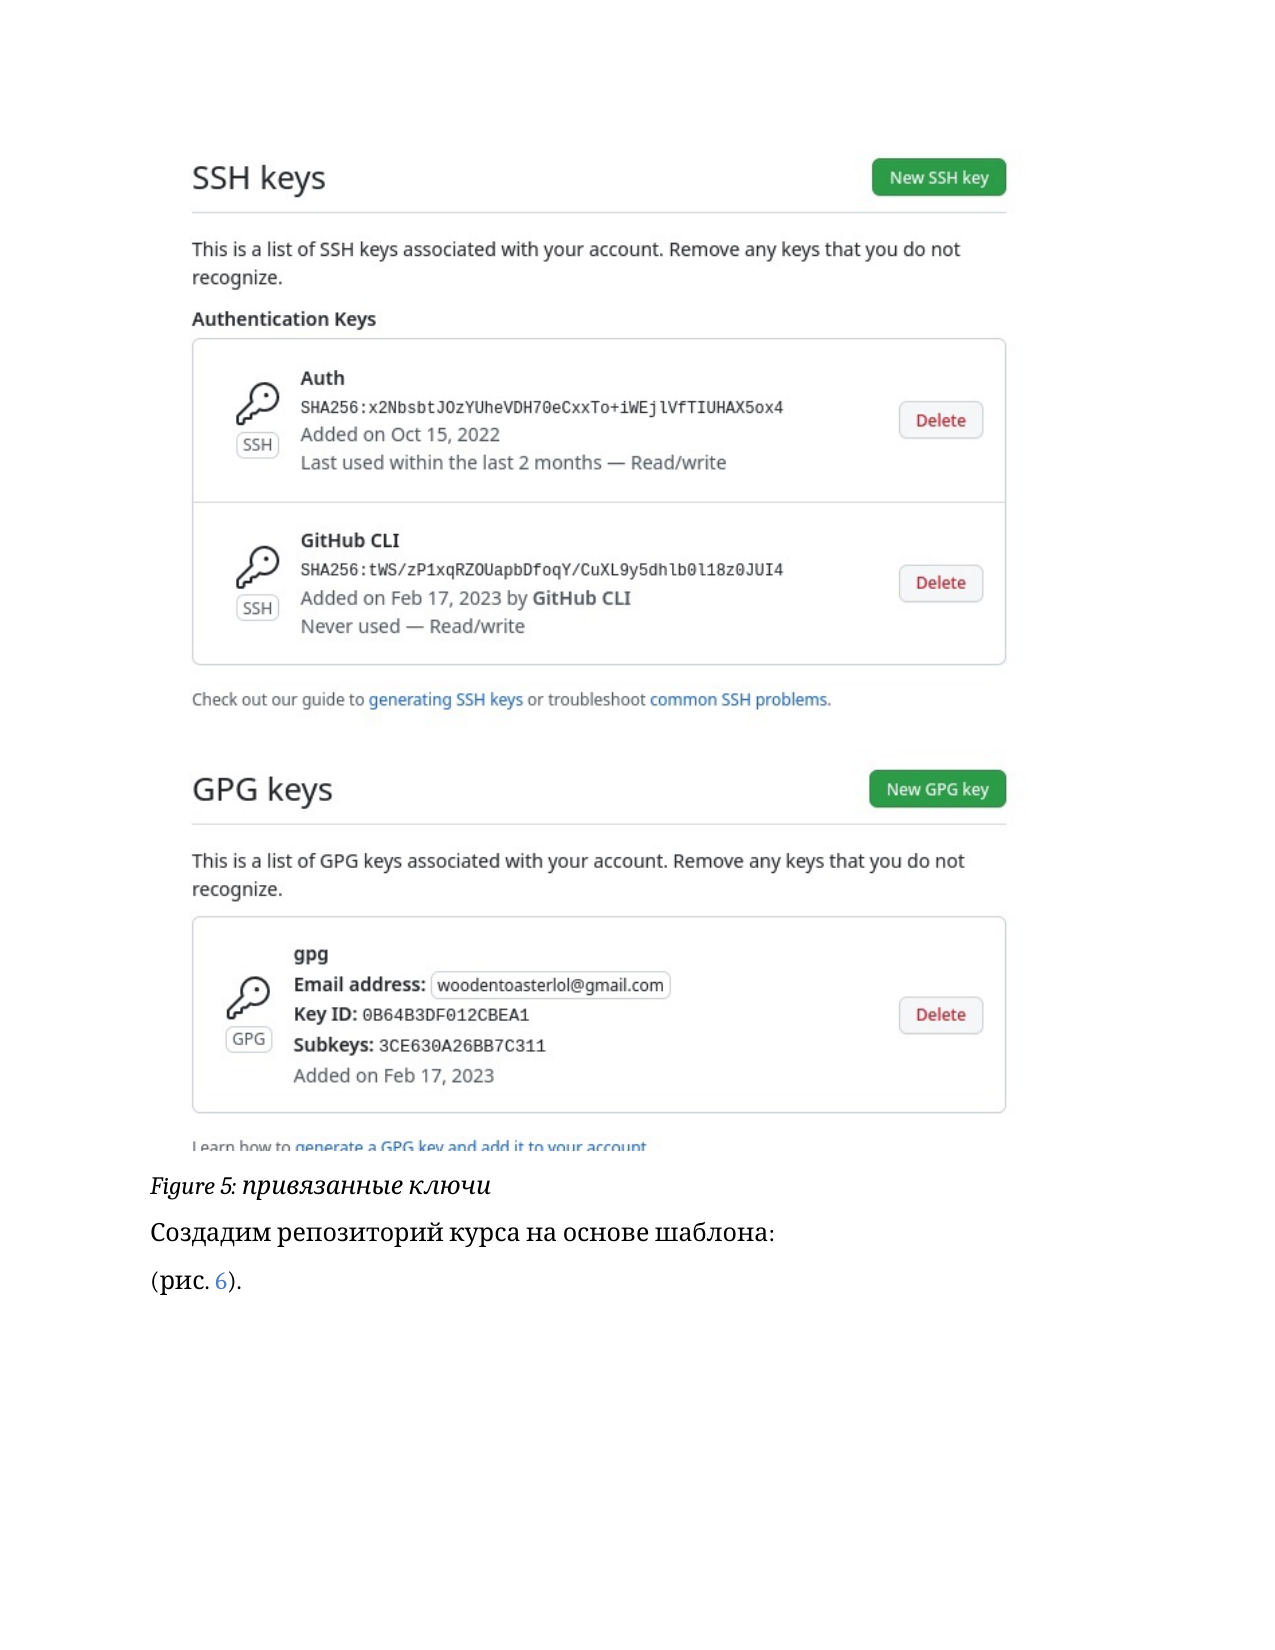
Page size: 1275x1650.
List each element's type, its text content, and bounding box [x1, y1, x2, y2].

picture [168, 150, 1044, 1151]
text (рис. 6). [150, 1267, 1125, 1296]
text Figure 5: привязанные ключи [150, 1172, 1125, 1201]
text Создадим репозиторий курса на основе шаблона: [150, 1219, 1125, 1248]
